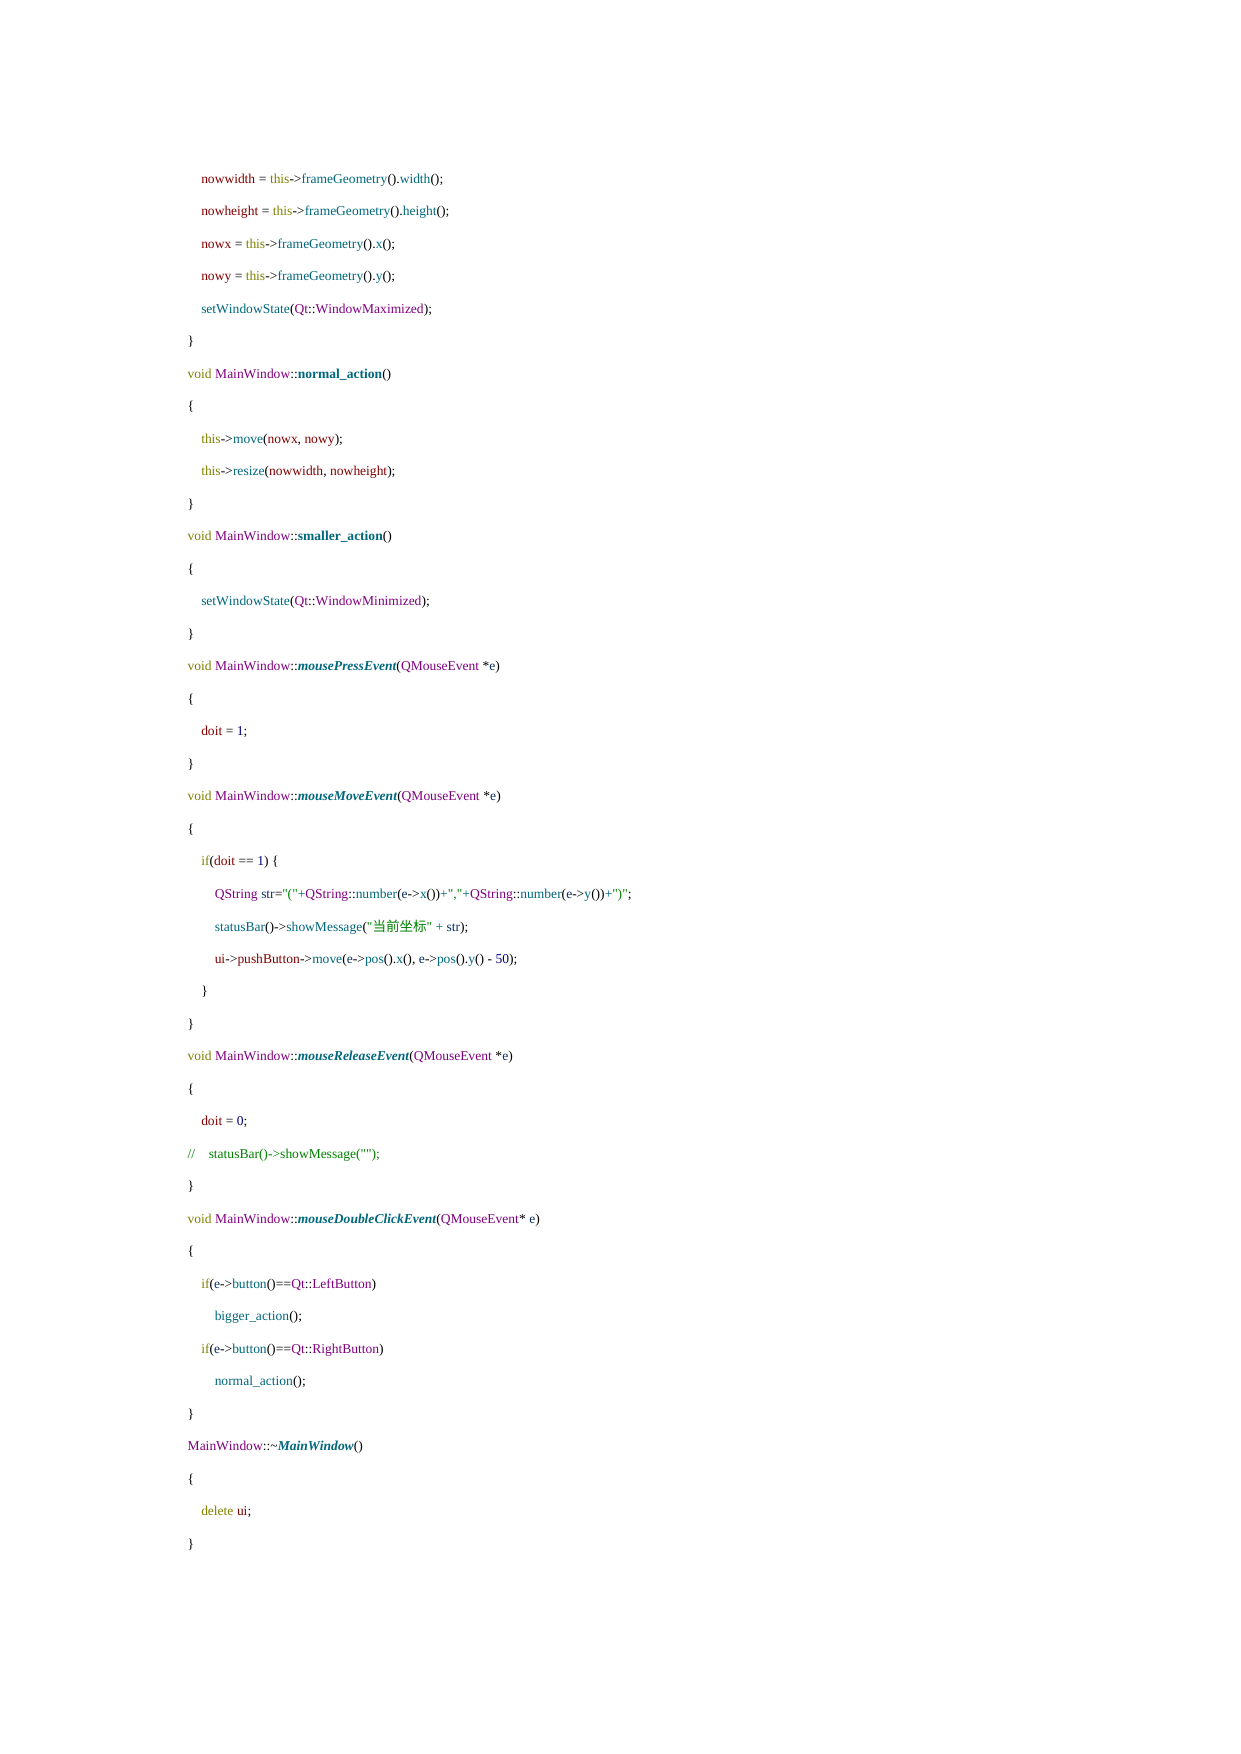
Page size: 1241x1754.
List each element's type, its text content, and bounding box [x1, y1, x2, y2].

text { [187, 552, 1053, 584]
text } [187, 1169, 1053, 1202]
text nowwidth = this->frameGeometry().width(); [187, 162, 1053, 194]
text } [187, 1527, 1053, 1559]
text } [187, 324, 1053, 357]
text QString str="("+QString::number(e->x())+","+QString::number(e->y())+")"; [187, 877, 1053, 909]
text MainWindow::~MainWindow() [187, 1429, 1053, 1462]
text doit = 1; [187, 714, 1053, 747]
text } [187, 974, 1053, 1007]
text delete ui; [187, 1494, 1053, 1527]
text } [187, 747, 1053, 779]
text normal_action(); [187, 1364, 1053, 1397]
text nowy = this->frameGeometry().y(); [187, 259, 1053, 292]
text void MainWindow::mouseReleaseEvent(QMouseEvent *e) [187, 1039, 1053, 1072]
text } [187, 1007, 1053, 1039]
text } [187, 617, 1053, 649]
text if(doit == 1) { [187, 844, 1053, 877]
text } [187, 487, 1053, 519]
text if(e->button()==Qt::LeftButton) [187, 1267, 1053, 1299]
text this->resize(nowwidth, nowheight); [187, 454, 1053, 487]
text // statusBar()->showMessage(""); [187, 1137, 1053, 1169]
text if(e->button()==Qt::RightButton) [187, 1332, 1053, 1364]
text { [187, 1462, 1053, 1494]
text } [187, 1397, 1053, 1429]
text void MainWindow::mouseMoveEvent(QMouseEvent *e) [187, 779, 1053, 812]
text void MainWindow::normal_action() [187, 357, 1053, 389]
text { [187, 682, 1053, 714]
text { [187, 1234, 1053, 1267]
text nowheight = this->frameGeometry().height(); [187, 194, 1053, 227]
text { [187, 1072, 1053, 1104]
text ui->pushButton->move(e->pos().x(), e->pos().y() - 50); [187, 942, 1053, 974]
text doit = 0; [187, 1104, 1053, 1137]
text { [187, 389, 1053, 422]
text void MainWindow::smaller_action() [187, 519, 1053, 552]
text statusBar()->showMessage("当前坐标" + str); [187, 909, 1053, 942]
text void MainWindow::mouseDoubleClickEvent(QMouseEvent* e) [187, 1202, 1053, 1234]
text setWindowState(Qt::WindowMaximized); [187, 292, 1053, 324]
text nowx = this->frameGeometry().x(); [187, 227, 1053, 259]
text void MainWindow::mousePressEvent(QMouseEvent *e) [187, 649, 1053, 682]
text bigger_action(); [187, 1299, 1053, 1332]
text this->move(nowx, nowy); [187, 422, 1053, 454]
text { [187, 812, 1053, 844]
text setWindowState(Qt::WindowMinimized); [187, 584, 1053, 617]
